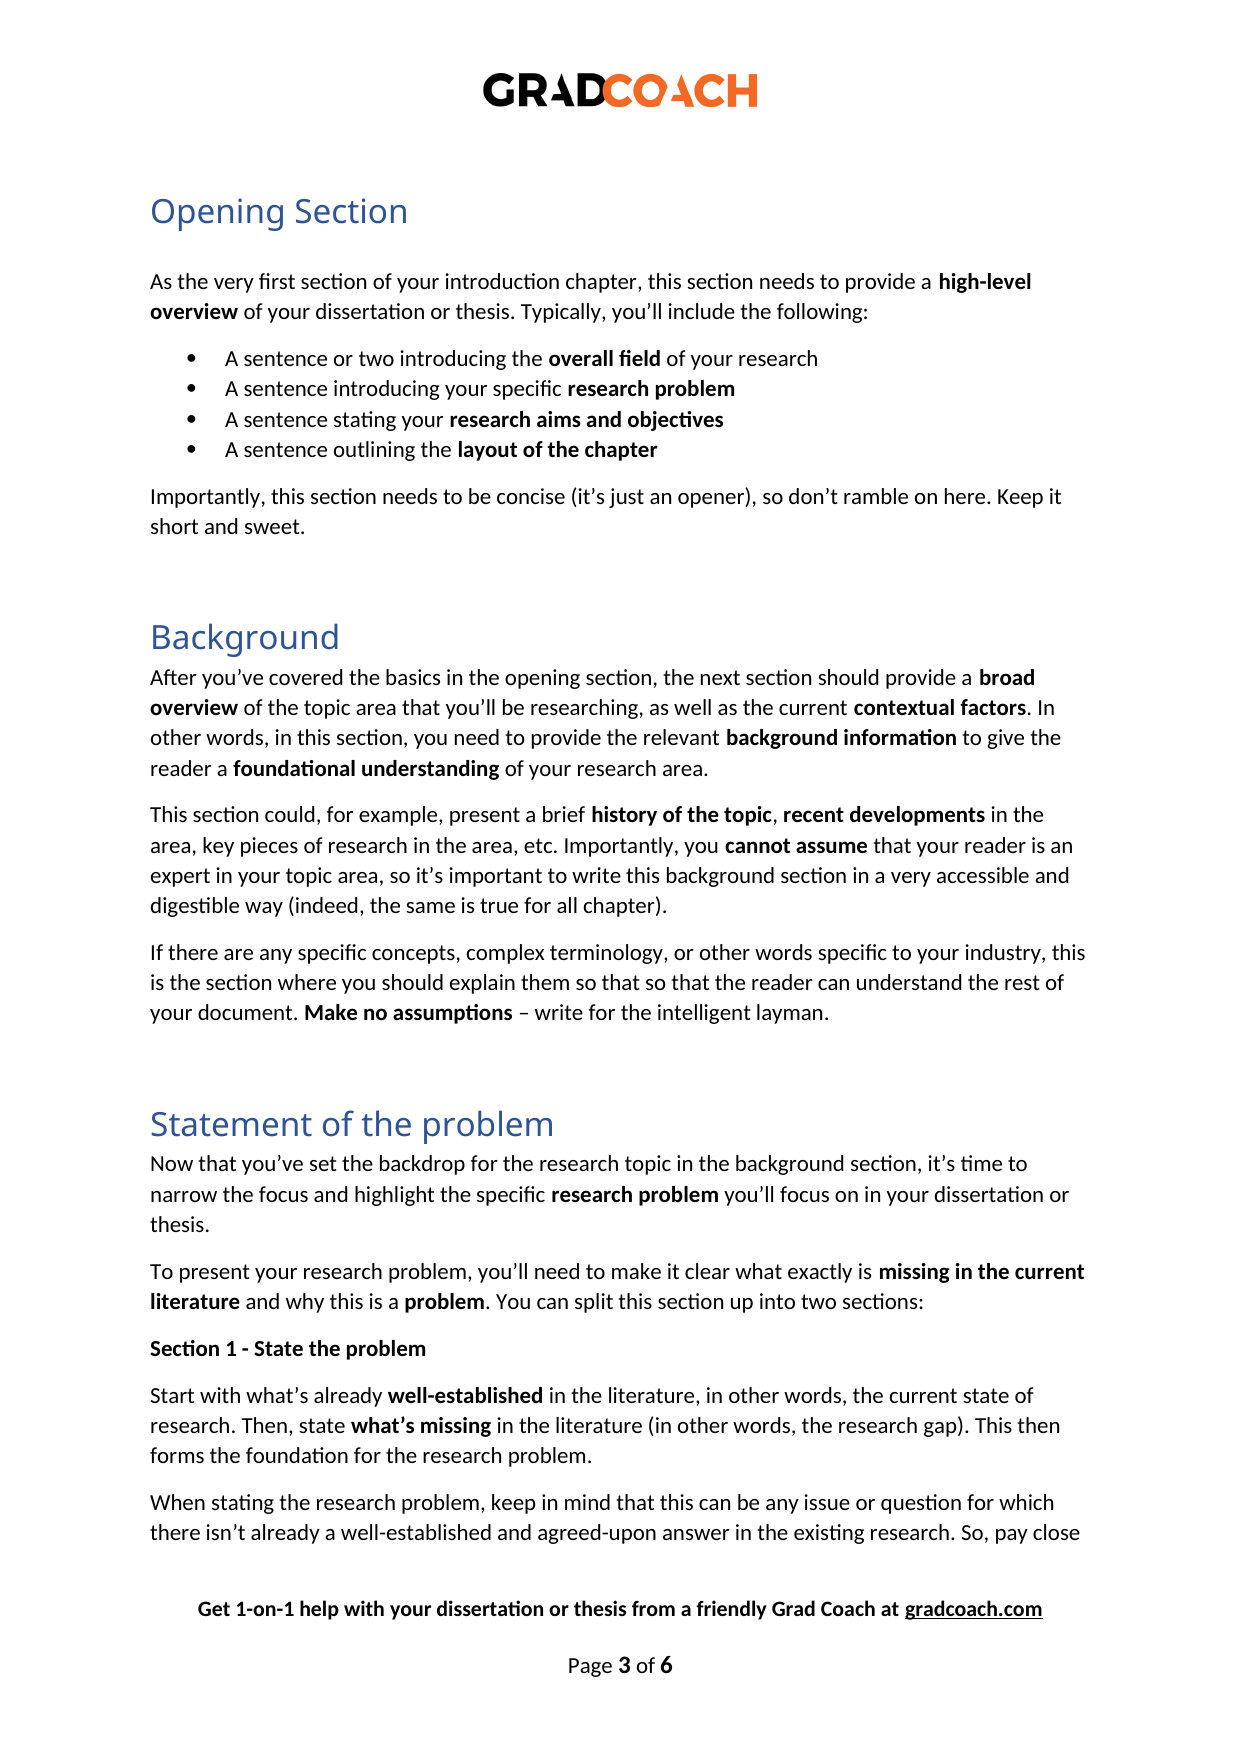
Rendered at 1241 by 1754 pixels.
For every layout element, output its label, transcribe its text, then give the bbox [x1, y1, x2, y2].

list A sentence introducing your specific research problem [187, 374, 1090, 403]
list A sentence stating your research aims and objectives [187, 405, 1090, 433]
text Now that you’ve set the backdrop for the research topic in the background section, it’s time to narrow the focus and highlight the specific research problem you’ll focus on in your dissertation or thesis. [150, 1149, 1090, 1238]
text To present your research problem, you’ll need to make it clear what exactly is missing in the current literature and why this is a problem. You can split this section up into two sections: [150, 1257, 1090, 1315]
list A sentence outlining the layout of the chapter [187, 435, 1090, 463]
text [150, 1488, 1090, 1546]
text This section could, for example, present a brief history of the topic, recent developments in the area, key pieces of research in the area, etc. Importantly, you cannot assume that your reader is an expert in your topic area, so it’s important to write this background section in a very accessible and digestible way (indeed, the same is true for all chapter). [150, 801, 1090, 919]
text After you’ve covered the basics in the opening section, the next section should provide a broad overview of the topic area that you’ll be researching, as well as the current contextual factors. In other words, in this section, you need to provide the relevant background information to give the reader a foundational understanding of your research area. [150, 663, 1090, 782]
subtitle Background [150, 614, 1090, 659]
subtitle Statement of the problem [150, 1101, 1090, 1146]
text Importantly, this section needs to be concise (it’s just an opener), so don’t ramble on here. Keep it short and sweet. [150, 482, 1090, 540]
text As the very first section of your introduction chapter, this section needs to provide a high-level overview of your dissertation or thesis. Typically, you’ll include the following: [150, 237, 1090, 326]
picture [483, 73, 757, 107]
text Section 1 - State the problem [150, 1334, 1090, 1362]
list A sentence or two introducing the overall field of your research [187, 344, 1090, 372]
subtitle Opening Section [150, 188, 1090, 233]
text If there are any specific concepts, complex terminology, or other words specific to your industry, this is the section where you should explain them so that so that the reader can understand the rest of your document. Make no assumptions – write for the intelligent layman. [150, 938, 1090, 1027]
text Start with what’s already well-established in the literature, in other words, the current state of research. Then, state what’s missing in the literature (in other words, the research gap). This then forms the foundation for the research problem. [150, 1381, 1090, 1469]
